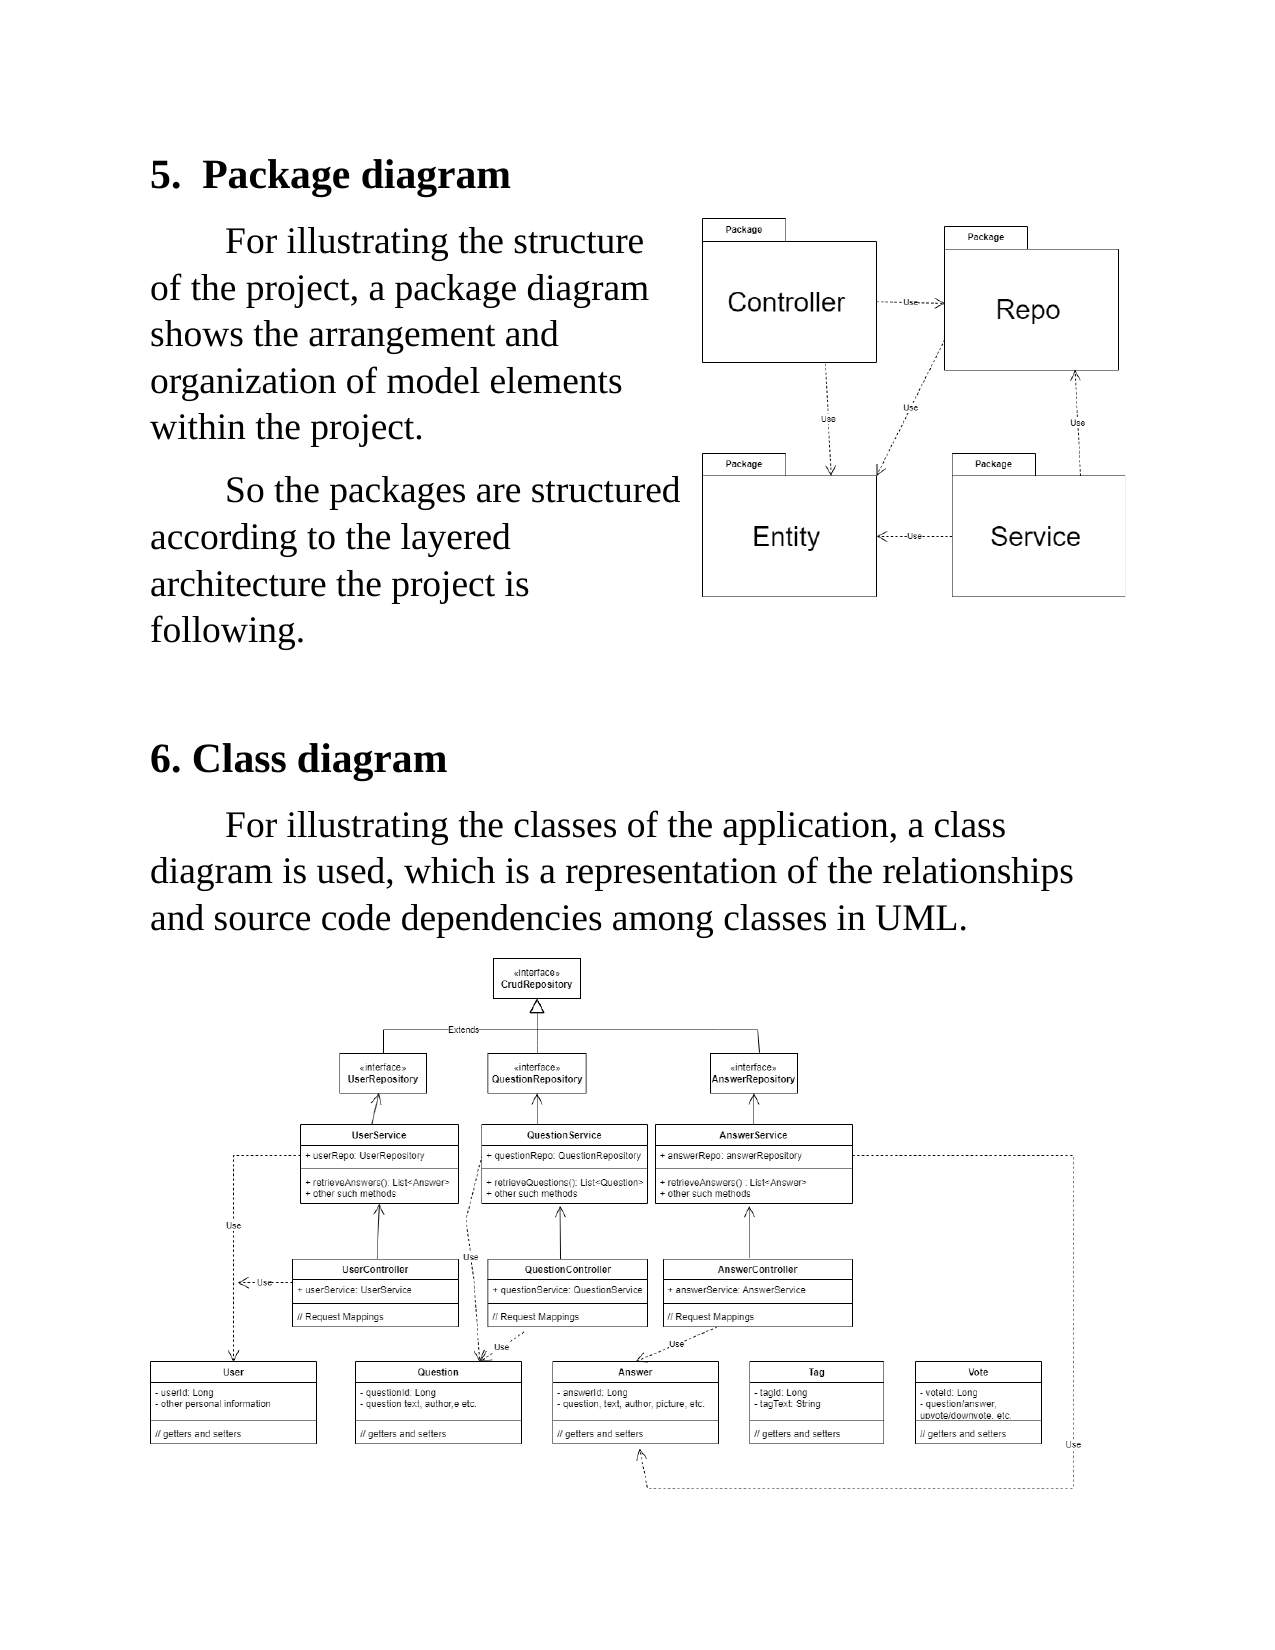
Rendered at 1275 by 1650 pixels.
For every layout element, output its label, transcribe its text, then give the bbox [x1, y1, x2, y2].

text For illustrating the classes of the application, a class diagram is used, which is a representation of the relationships and source code dependencies among classes in UML. [150, 802, 1125, 938]
text So the packages are structured according to the layered architecture the project is following. [150, 468, 1125, 651]
picture [150, 958, 1085, 1500]
picture [702, 218, 1125, 597]
text 6. Class diagram [150, 734, 1125, 782]
text 5. Package diagram [150, 150, 1125, 198]
text For illustrating the structure of the project, a package diagram shows the arrangement and organization of model elements within the project. [150, 218, 702, 448]
